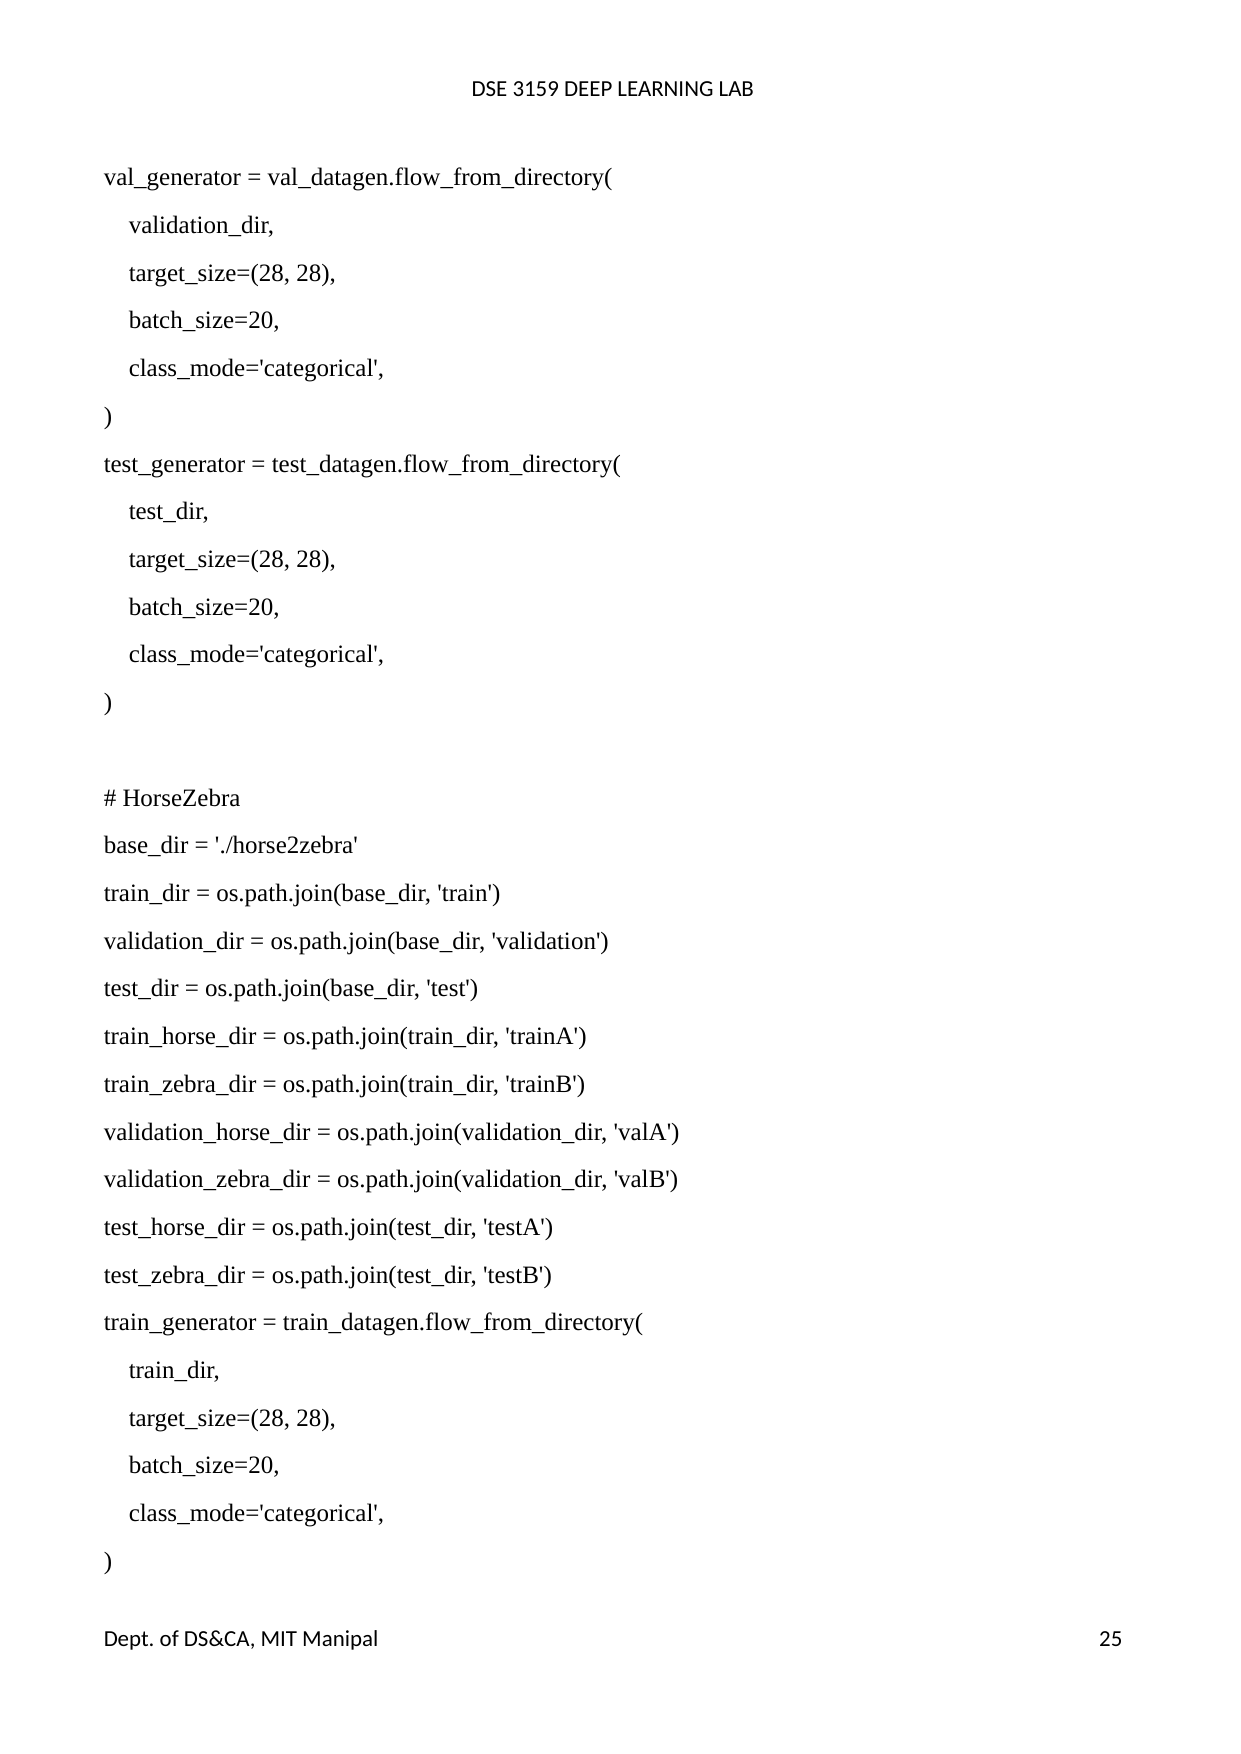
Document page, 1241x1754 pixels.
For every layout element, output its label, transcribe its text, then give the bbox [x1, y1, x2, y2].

text target_size=(28, 28), [103, 258, 1122, 287]
text test_generator = test_datagen.flow_from_directory( [103, 449, 1122, 477]
text batch_size=20, [103, 1451, 1122, 1479]
text train_generator = train_datagen.flow_from_directory( [103, 1307, 1122, 1336]
text ) [103, 687, 1122, 716]
text ) [103, 1546, 1122, 1575]
text class_mode='categorical', [103, 353, 1122, 382]
text train_zebra_dir = os.path.join(train_dir, 'trainB') [103, 1069, 1122, 1098]
text batch_size=20, [103, 306, 1122, 334]
text val_generator = val_datagen.flow_from_directory( [103, 162, 1122, 191]
text ) [103, 401, 1122, 430]
text target_size=(28, 28), [103, 544, 1122, 573]
text target_size=(28, 28), [103, 1403, 1122, 1432]
text test_horse_dir = os.path.join(test_dir, 'testA') [103, 1212, 1122, 1241]
text # HorseZebra [103, 783, 1122, 811]
text train_dir, [103, 1355, 1122, 1384]
text validation_zebra_dir = os.path.join(validation_dir, 'valB') [103, 1164, 1122, 1193]
text base_dir = './horse2zebra' [103, 830, 1122, 859]
text validation_dir, [103, 210, 1122, 239]
text batch_size=20, [103, 592, 1122, 621]
text test_zebra_dir = os.path.join(test_dir, 'testB') [103, 1260, 1122, 1288]
text validation_horse_dir = os.path.join(validation_dir, 'valA') [103, 1117, 1122, 1145]
text validation_dir = os.path.join(base_dir, 'validation') [103, 926, 1122, 954]
text test_dir, [103, 496, 1122, 525]
text train_dir = os.path.join(base_dir, 'train') [103, 878, 1122, 907]
text class_mode='categorical', [103, 639, 1122, 668]
text test_dir = os.path.join(base_dir, 'test') [103, 973, 1122, 1002]
text train_horse_dir = os.path.join(train_dir, 'trainA') [103, 1021, 1122, 1050]
text class_mode='categorical', [103, 1498, 1122, 1527]
